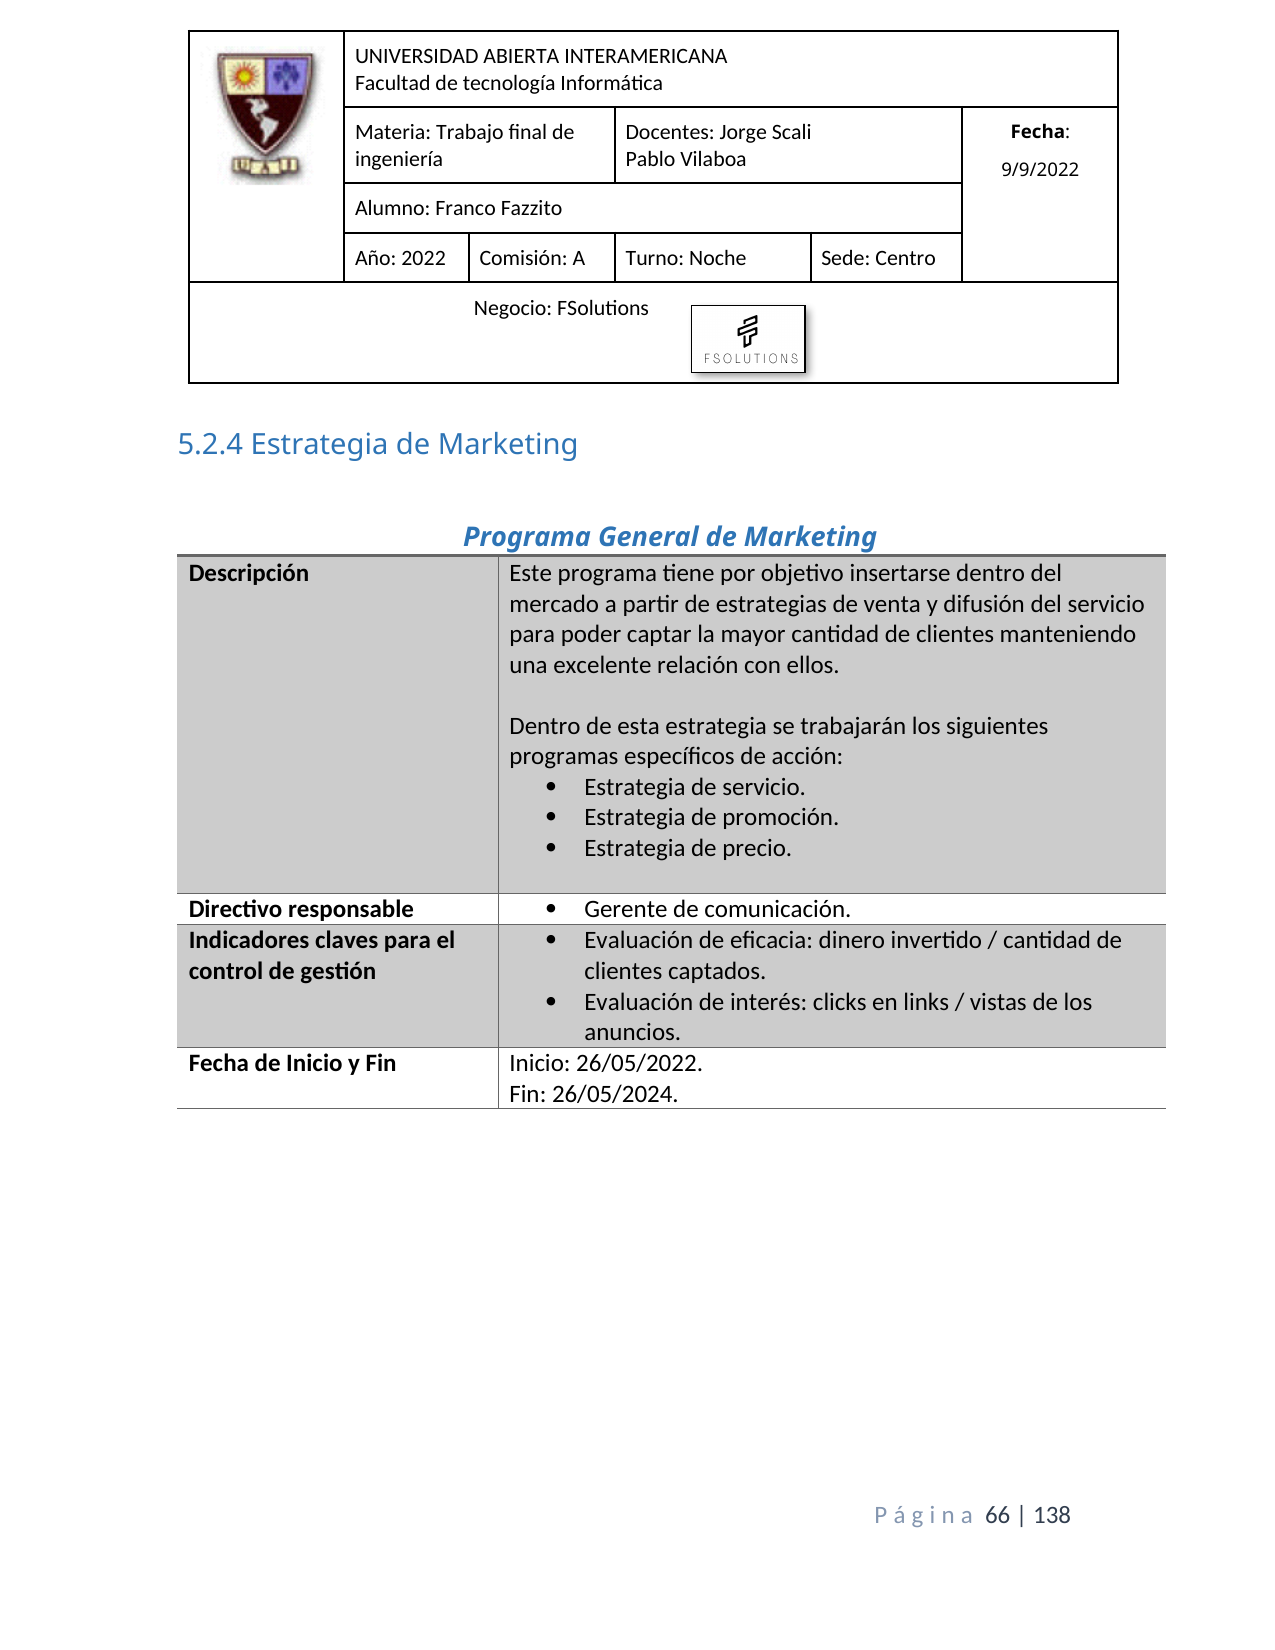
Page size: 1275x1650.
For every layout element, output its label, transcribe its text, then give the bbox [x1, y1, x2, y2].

picture [198, 42, 332, 192]
table_cell Inicio: 26/05/2022. Fin: 26/05/2024. [499, 1048, 1166, 1108]
picture [692, 306, 804, 372]
table_cell Indicadores claves para el control de gestión [177, 925, 498, 1047]
table_cell Descripción [177, 557, 498, 893]
table_cell Evaluación de eficacia: dinero invertido / cantidad de clientes captados. Evaluación de interés: clicks en links / vistas de los anuncios. [499, 925, 1166, 1047]
table_cell Directivo responsable [177, 894, 498, 924]
table_cell Gerente de comunicación. [499, 894, 1166, 924]
table_header Programa General de Marketing [177, 509, 1166, 554]
table_cell Fecha de Inicio y Fin [177, 1048, 498, 1108]
subtitle 5.2.4 Estrategia de Marketing [177, 423, 1098, 463]
table_cell Este programa tiene por objetivo insertarse dentro del mercado a partir de estrategias de venta y difusión del servicio para poder captar la mayor cantidad de clientes manteniendo una excelente relación con ellos. Dentro de esta estrategia se trabajarán los siguientes programas específicos de acción: Estrategia de servicio. Estrategia de promoción. Estrategia de precio. [499, 557, 1166, 893]
